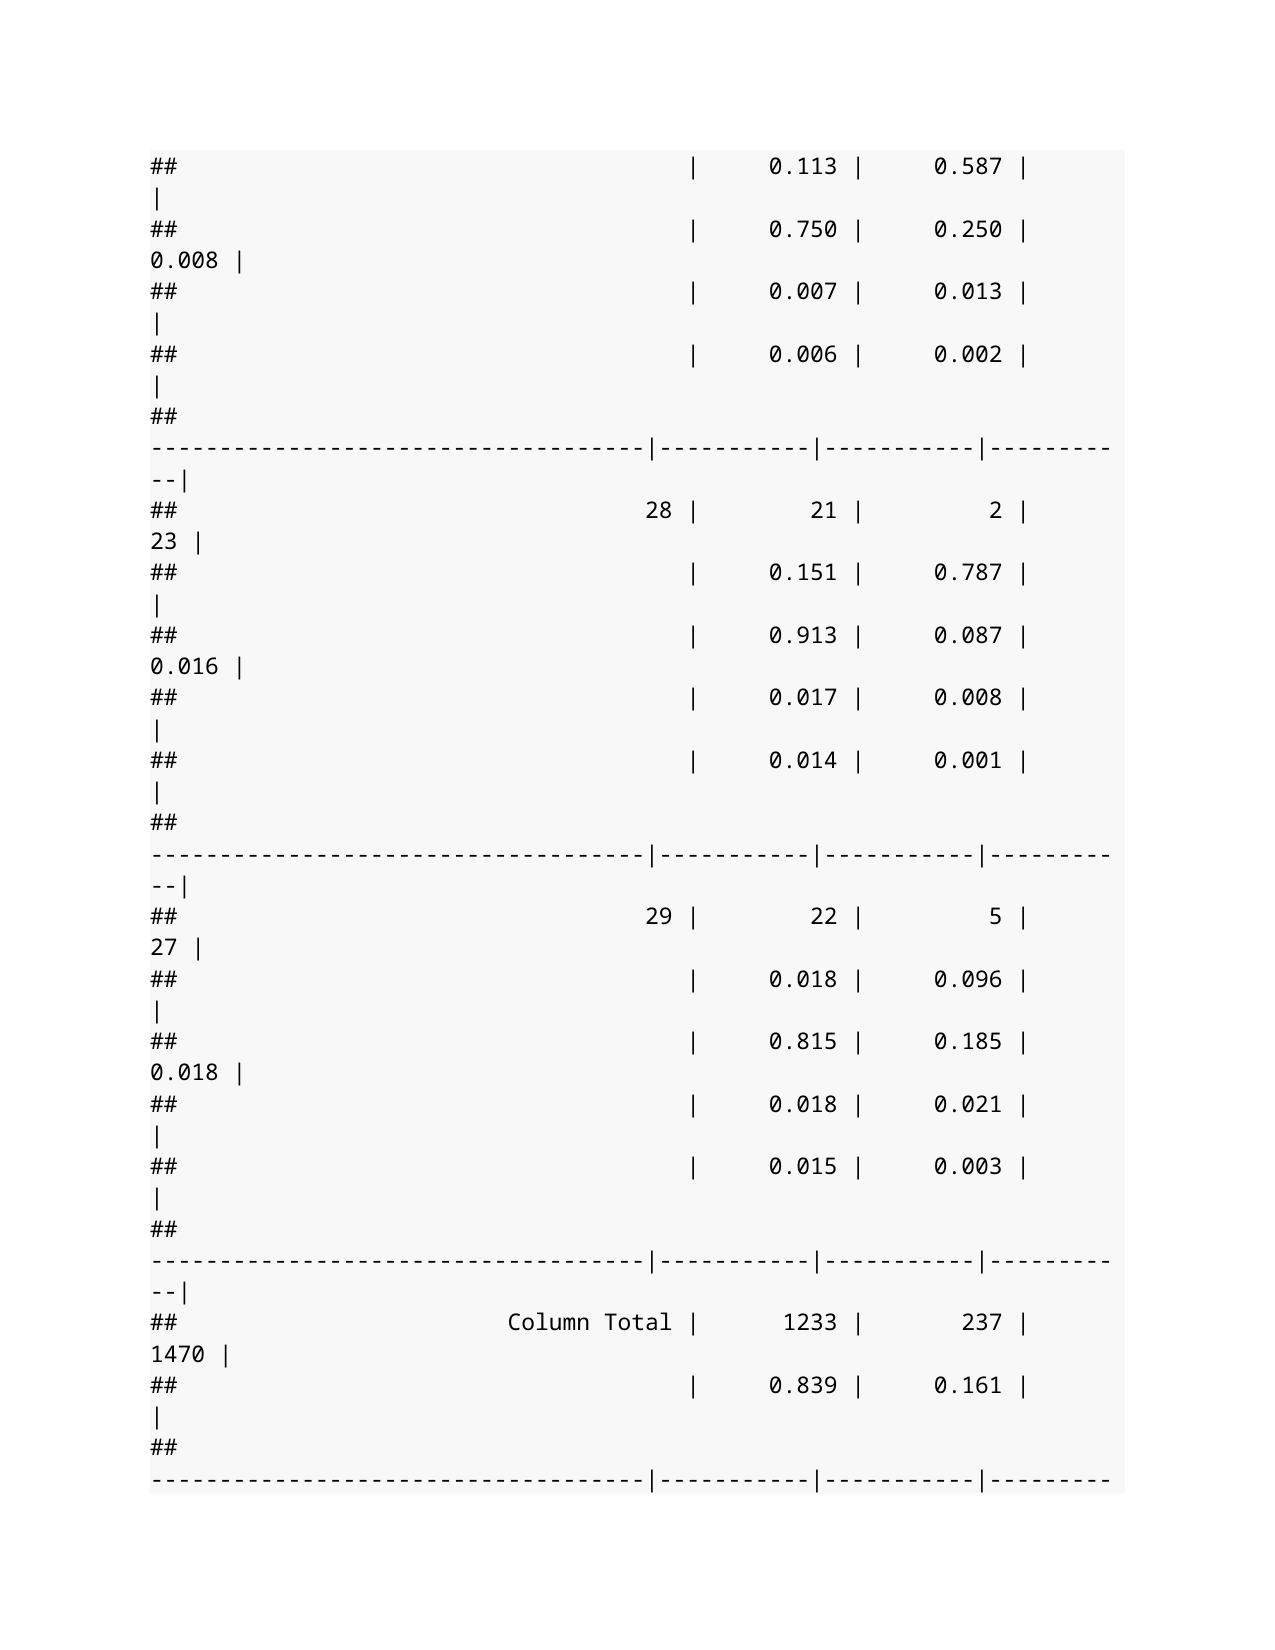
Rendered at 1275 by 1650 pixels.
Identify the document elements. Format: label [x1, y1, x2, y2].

text [150, 150, 1125, 1494]
